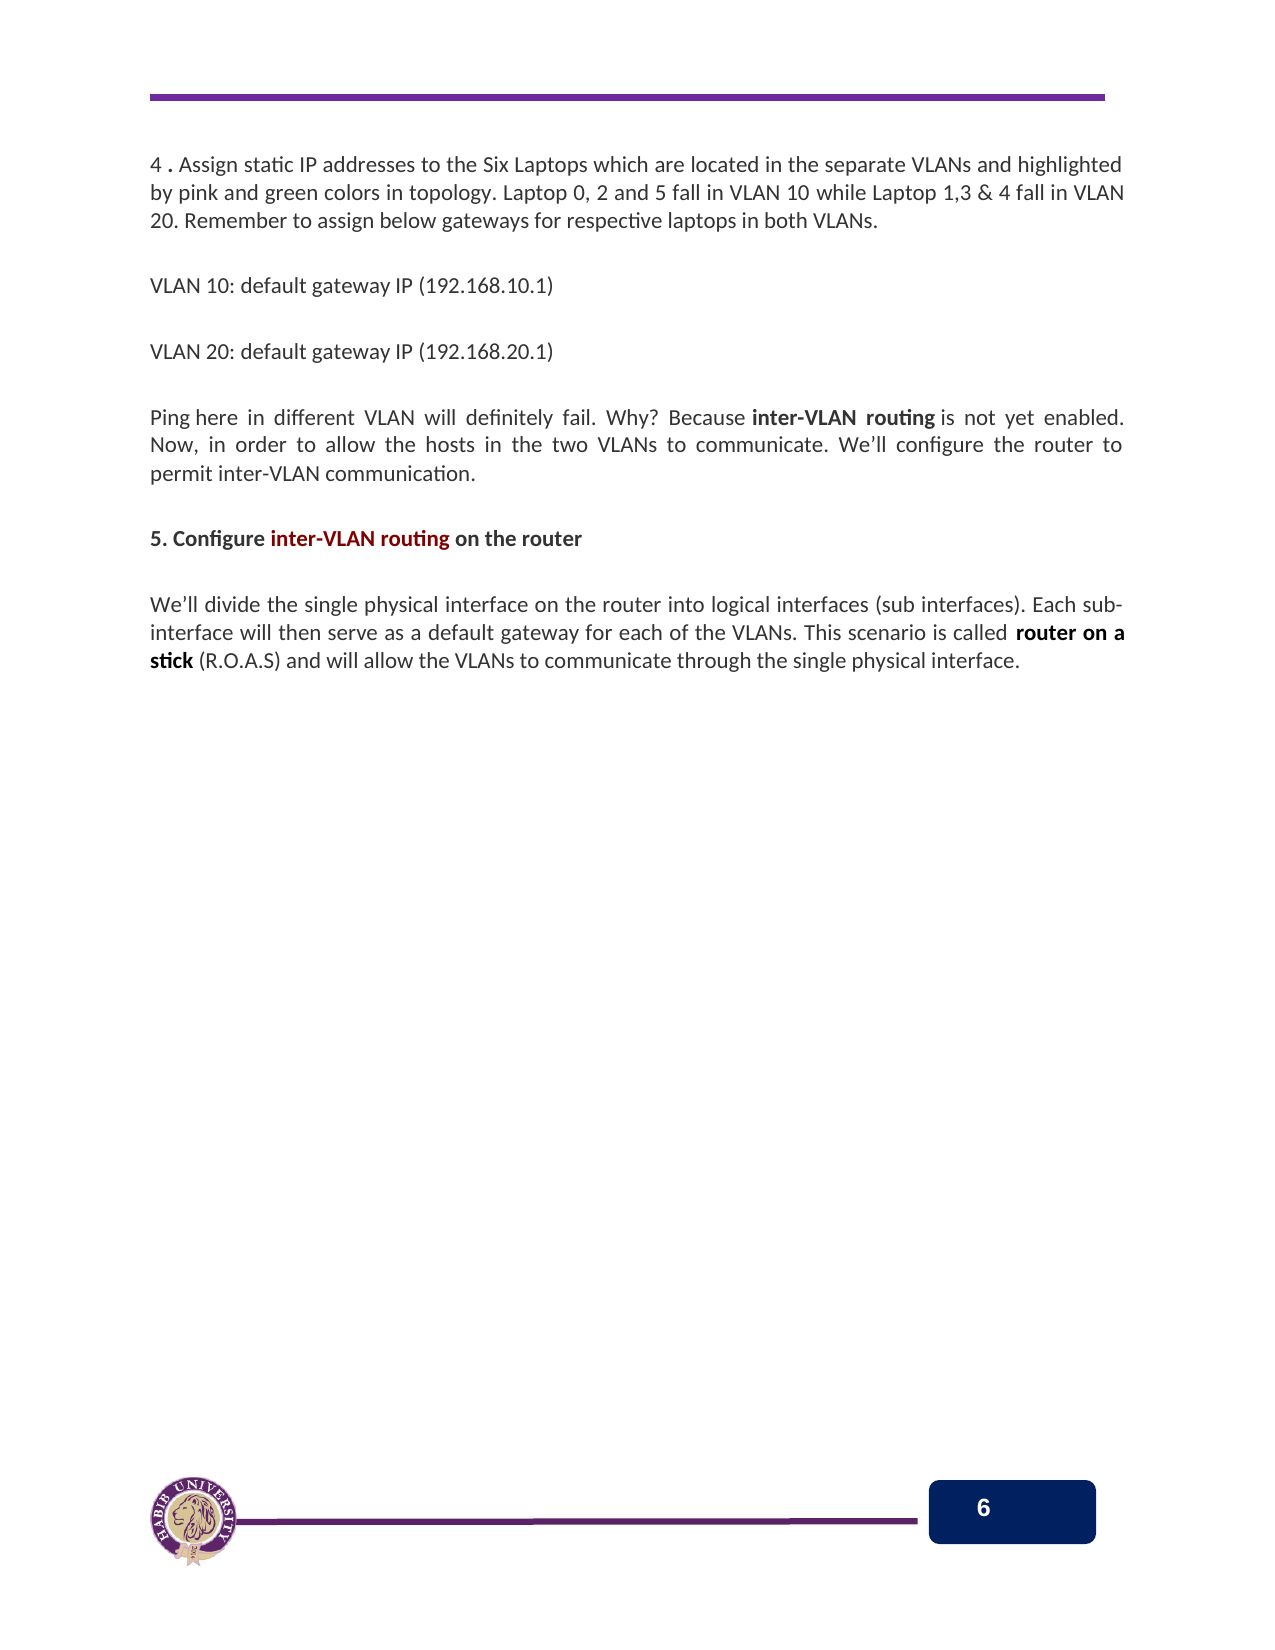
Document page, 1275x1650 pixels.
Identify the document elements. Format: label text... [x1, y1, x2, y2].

text 4 . Assign static IP addresses to the Six Laptops which are located in the separate VLANs and highlighted by pink and green colors in topology. Laptop 0, 2 and 5 fall in VLAN 10 while Laptop 1,3 & 4 fall in VLAN 20. Remember to assign below gateways for respective laptops in both VLANs. [150, 150, 1125, 234]
picture [150, 1468, 239, 1566]
text Ping here in different VLAN will definitely fail. Why? Because inter-VLAN routing is not yet enabled. Now, in order to allow the hosts in the two VLANs to communicate. We’ll configure the router to permit inter-VLAN communication. [150, 403, 1125, 487]
text VLAN 20: default gateway IP (192.168.20.1) [150, 337, 1125, 365]
text We’ll divide the single physical interface on the router into logical interfaces (sub interfaces). Each sub-interface will then serve as a default gateway for each of the VLANs. This scenario is called router on a stick (R.O.A.S) and will allow the VLANs to communicate through the single physical interface. [150, 590, 1125, 674]
picture [954, 1492, 1076, 1536]
text VLAN 10: default gateway IP (192.168.10.1) [150, 272, 1125, 299]
text 5. Configure inter-VLAN routing on the router [150, 524, 1125, 552]
